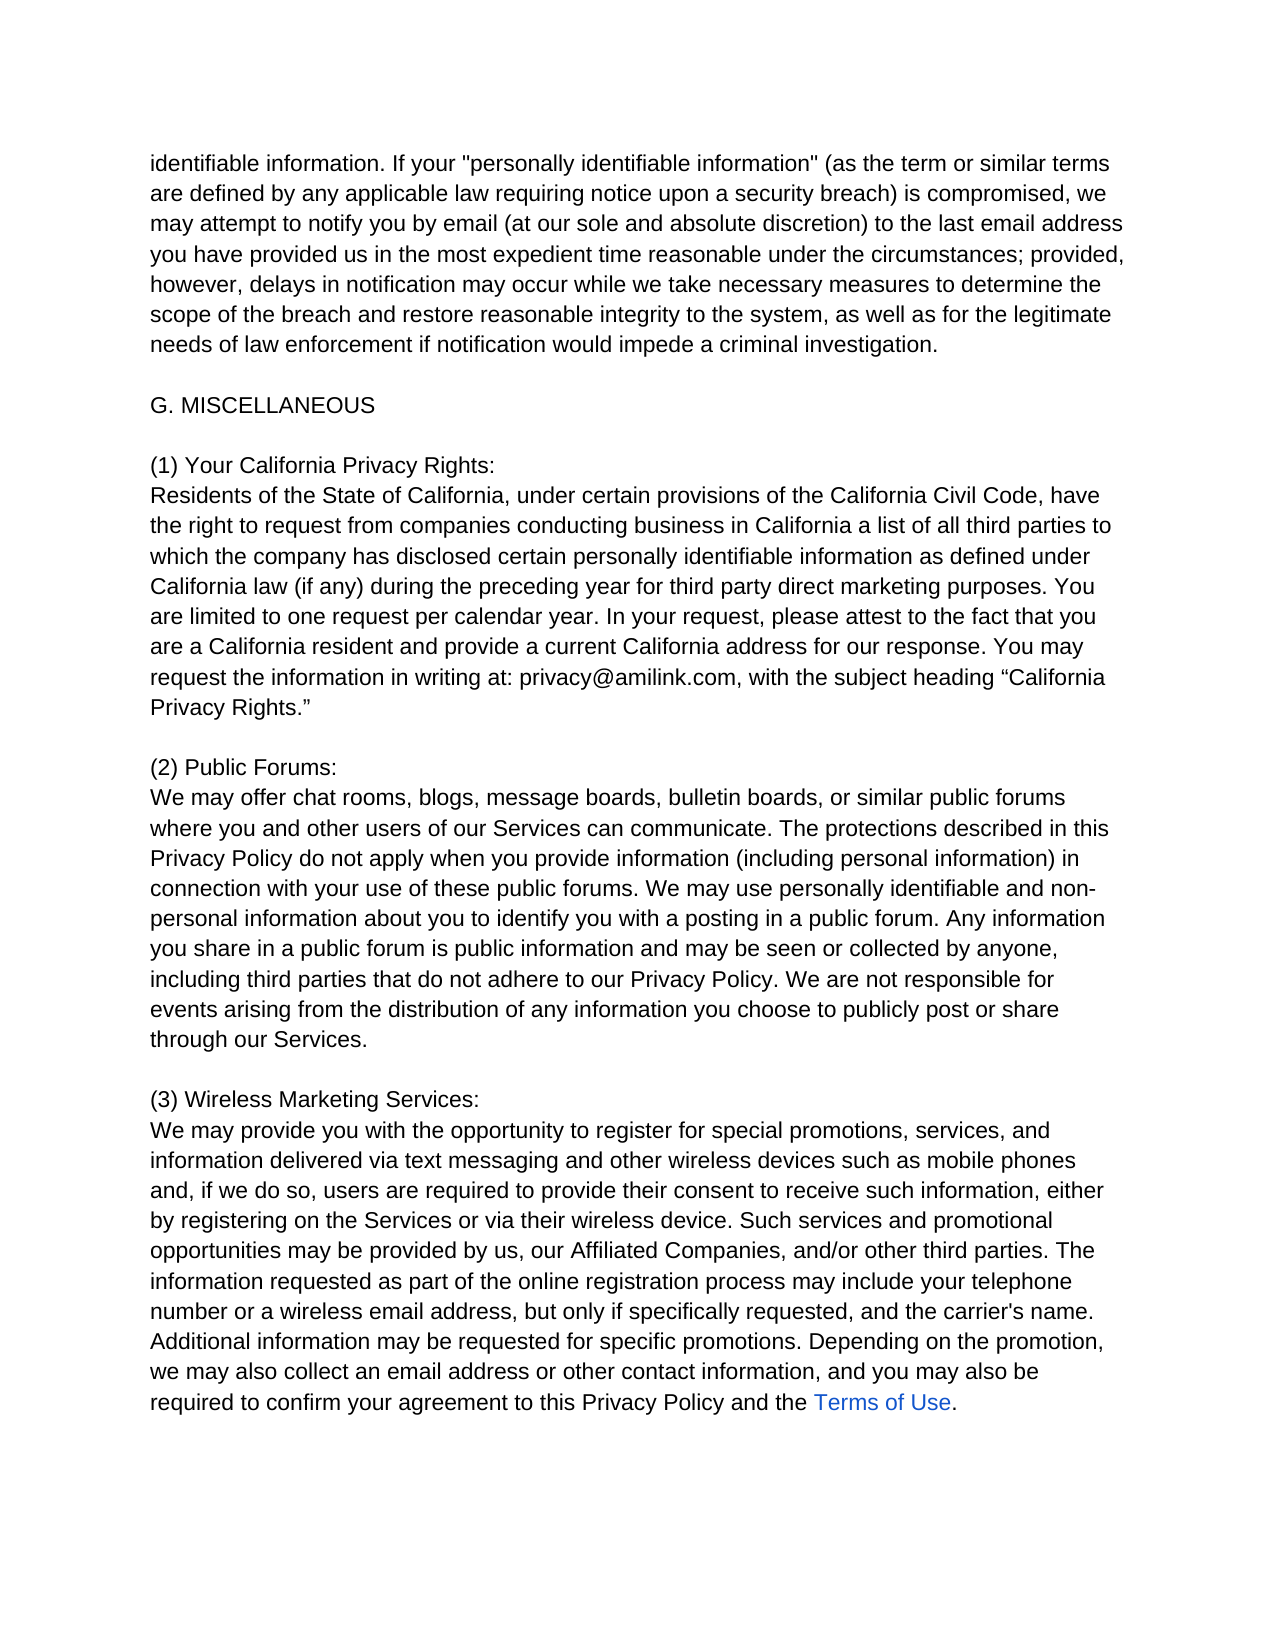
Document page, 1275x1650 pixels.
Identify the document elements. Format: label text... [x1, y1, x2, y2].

text We may offer chat rooms, blogs, message boards, bulletin boards, or similar public forums where you and other users of our Services can communicate. The protections described in this Privacy Policy do not apply when you provide information (including personal information) in connection with your use of these public forums. We may use personally identifiable and non-personal information about you to identify you with a posting in a public forum. Any information you share in a public forum is public information and may be seen or collected by anyone, including third parties that do not adhere to our Privacy Policy. We are not responsible for events arising from the distribution of any information you choose to publicly post or share through our Services. [150, 784, 1125, 1052]
text We may provide you with the opportunity to register for special promotions, services, and information delivered via text messaging and other wireless devices such as mobile phones and, if we do so, users are required to provide their consent to receive such information, either by registering on the Services or via their wireless device. Such services and promotional opportunities may be provided by us, our Affiliated Companies, and/or other third parties. The information requested as part of the online registration process may include your telephone number or a wireless email address, but only if specifically requested, and the carrier's name. Additional information may be requested for specific promotions. Depending on the promotion, we may also collect an email address or other contact information, and you may also be required to confirm your agreement to this Privacy Policy and the Terms of Use. [150, 1117, 1125, 1415]
text G. MISCELLANEOUS [150, 392, 1125, 418]
text (1) Your California Privacy Rights: [150, 452, 1125, 478]
text (3) Wireless Marketing Services: [150, 1086, 1125, 1113]
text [150, 150, 1125, 358]
text Residents of the State of California, under certain provisions of the California Civil Code, have the right to request from companies conducting business in California a list of all third parties to which the company has disclosed certain personally identifiable information as defined under California law (if any) during the preceding year for third party direct marketing purposes. You are limited to one request per calendar year. In your request, please attest to the fact that you are a California resident and provide a current California address for our response. You may request the information in writing at: privacy@amilink.com, with the subject heading “California Privacy Rights.” [150, 482, 1125, 720]
text (2) Public Forums: [150, 754, 1125, 781]
